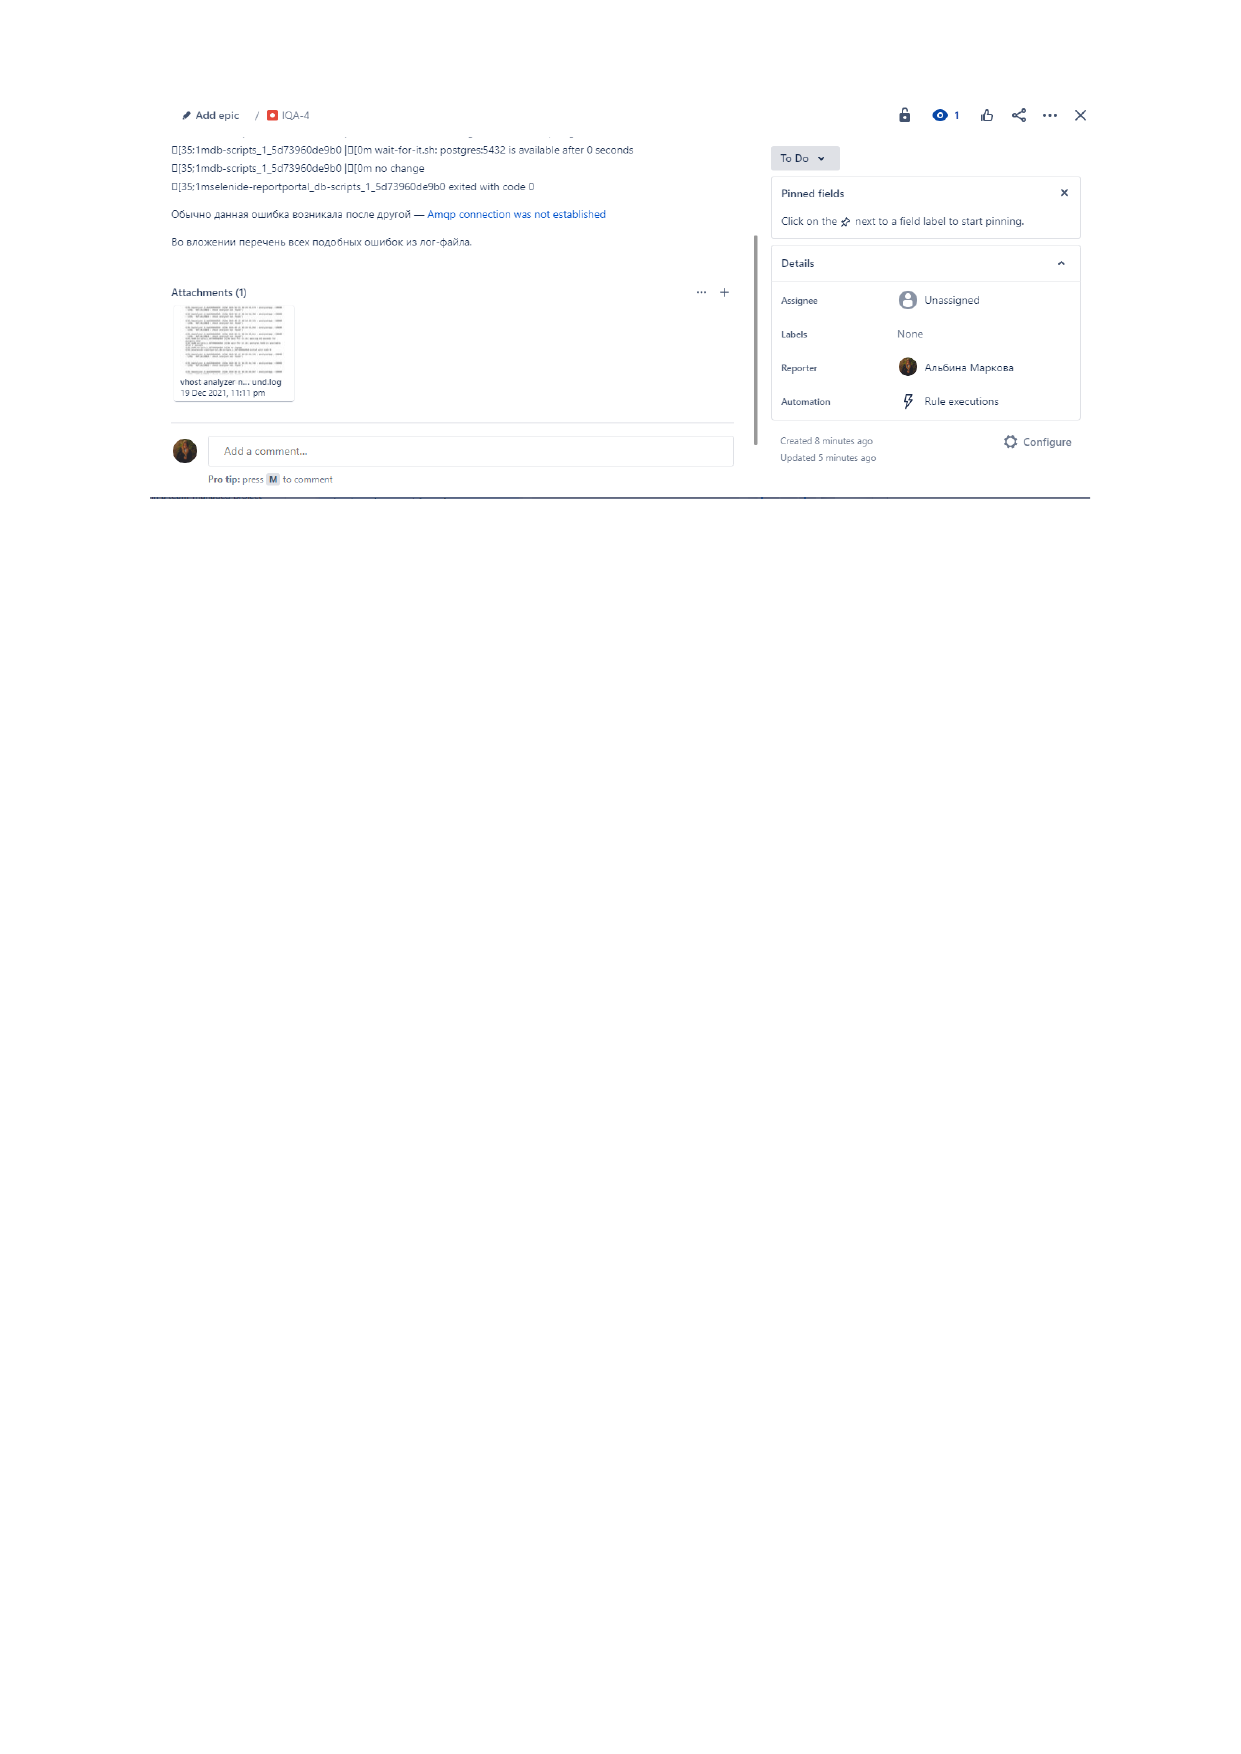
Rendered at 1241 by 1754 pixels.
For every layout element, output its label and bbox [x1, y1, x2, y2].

picture [150, 88, 1091, 499]
